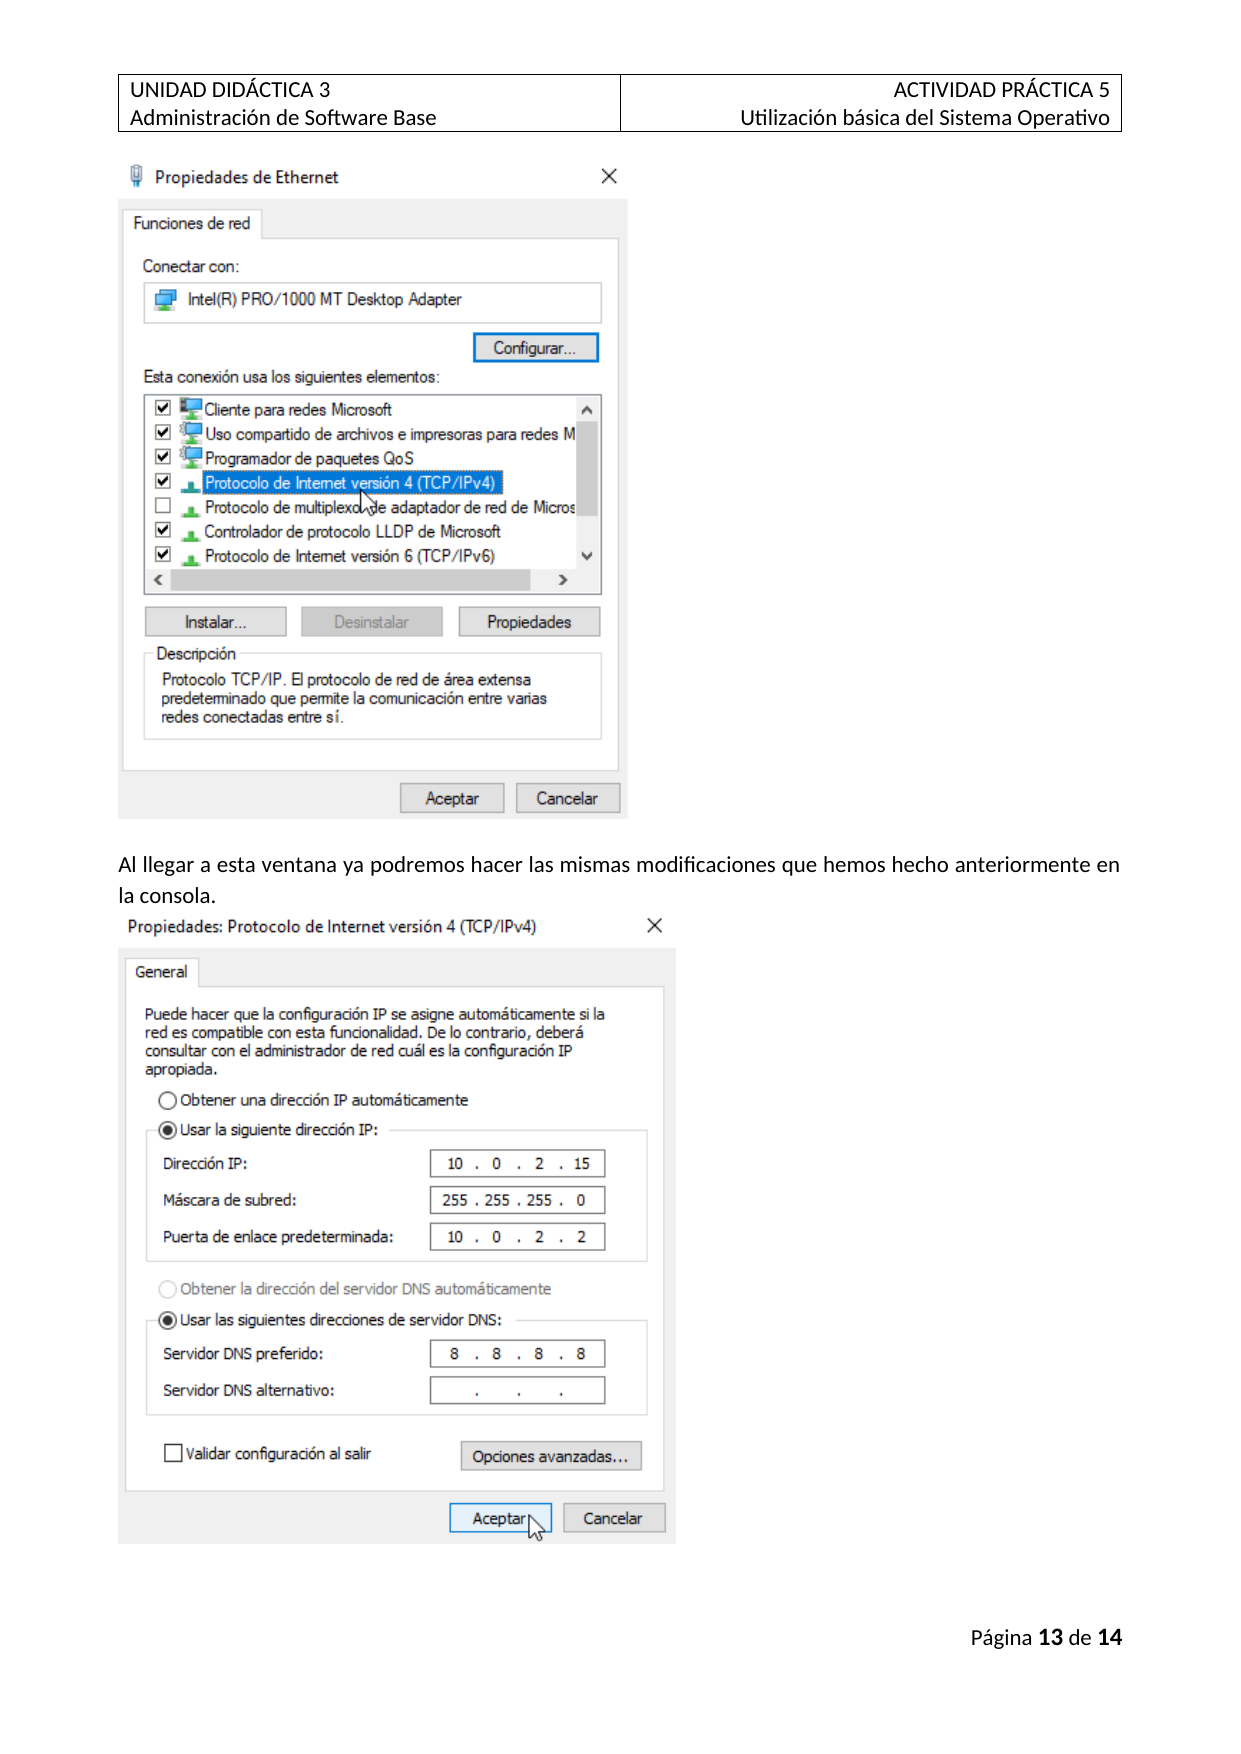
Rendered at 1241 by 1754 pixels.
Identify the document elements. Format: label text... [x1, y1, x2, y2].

picture [118, 911, 676, 1544]
text Al llegar a esta ventana ya podremos hacer las mismas modificaciones que hemos hecho anteriormente en la consola. [118, 851, 1122, 909]
picture [118, 160, 628, 819]
